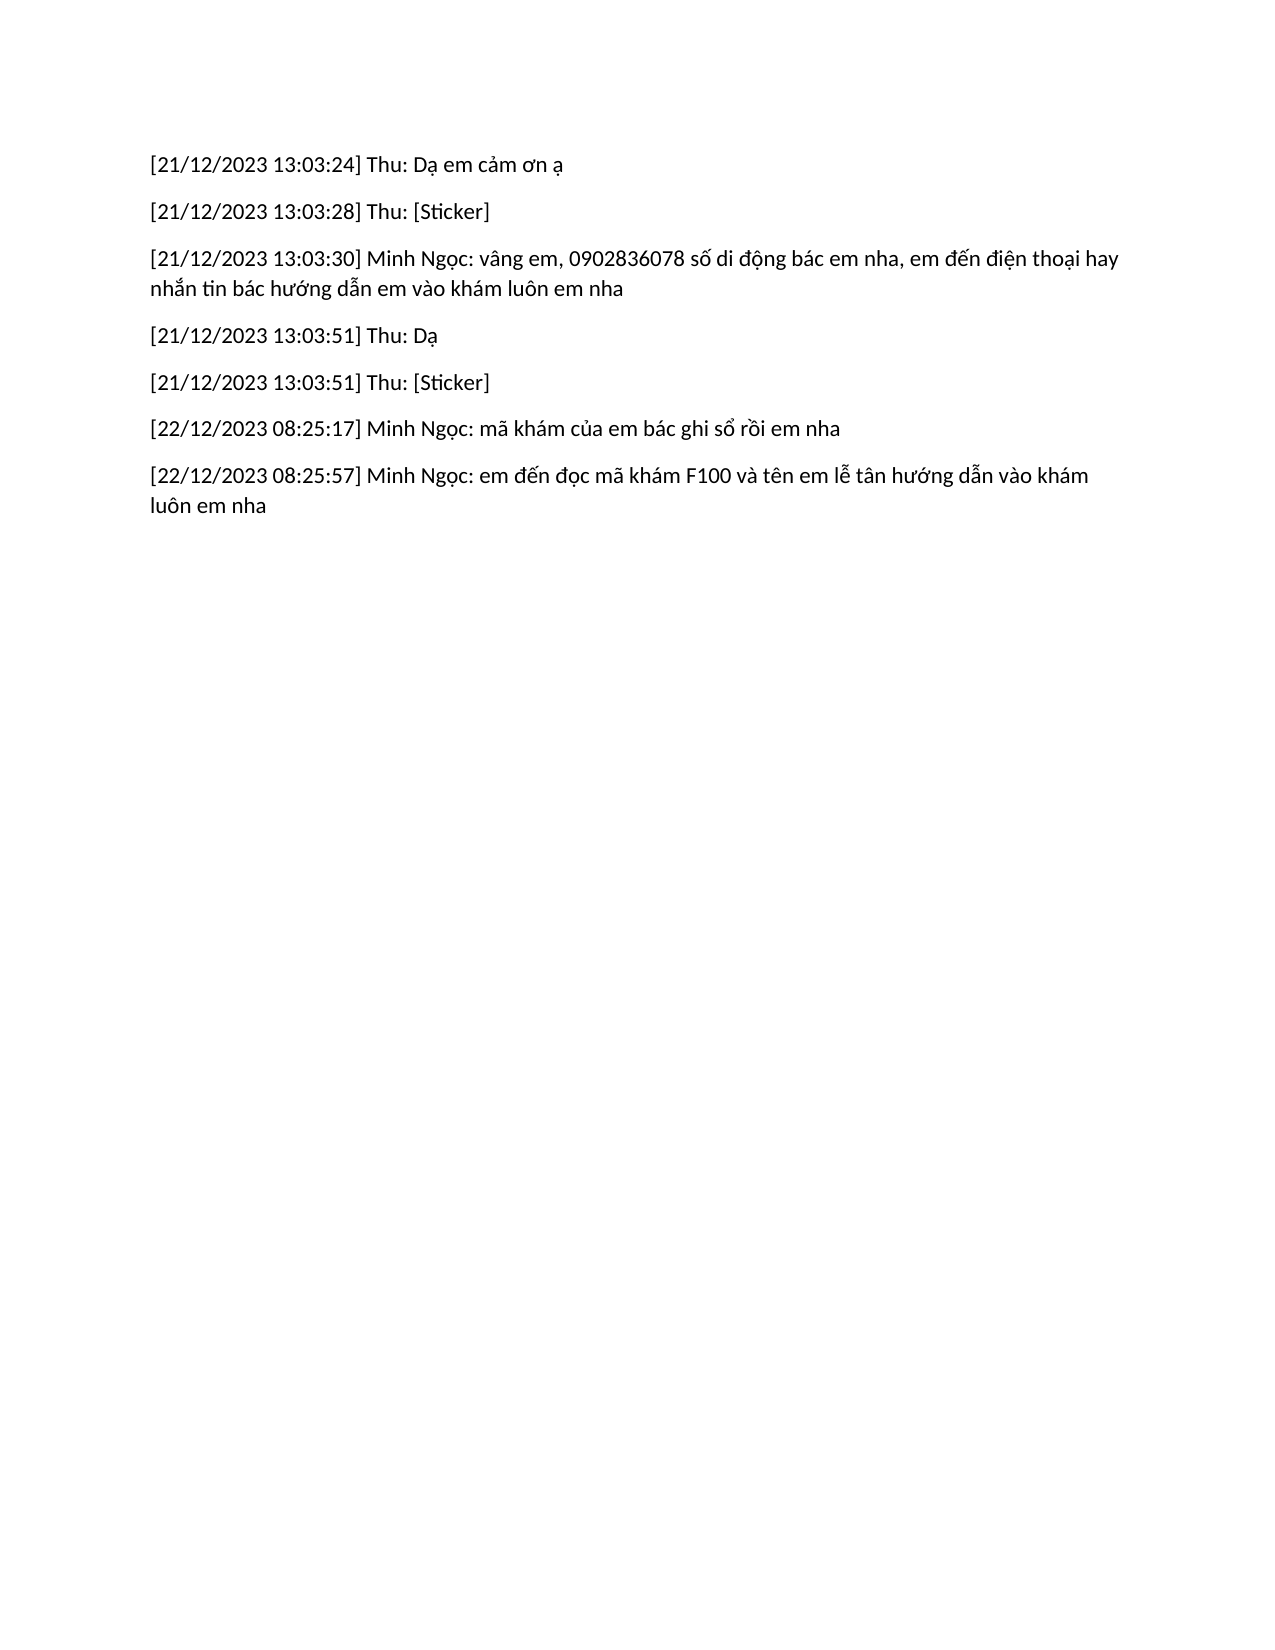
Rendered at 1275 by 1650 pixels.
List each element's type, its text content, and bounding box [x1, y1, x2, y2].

text [21/12/2023 13:03:30] Minh Ngọc: vâng em, 0902836078 số di động bác em nha, em đến điện thoại hay nhắn tin bác hướng dẫn em vào khám luôn em nha [150, 244, 1125, 302]
text [22/12/2023 08:25:57] Minh Ngọc: em đến đọc mã khám F100 và tên em lễ tân hướng dẫn vào khám luôn em nha [150, 461, 1125, 520]
text [21/12/2023 13:03:28] Thu: [Sticker] [150, 197, 1125, 225]
text [21/12/2023 13:03:51] Thu: Dạ [150, 321, 1125, 349]
text [21/12/2023 13:03:51] Thu: [Sticker] [150, 368, 1125, 396]
text [22/12/2023 08:25:17] Minh Ngọc: mã khám của em bác ghi sổ rồi em nha [150, 414, 1125, 443]
text [21/12/2023 13:03:24] Thu: Dạ em cảm ơn ạ [150, 150, 1125, 178]
